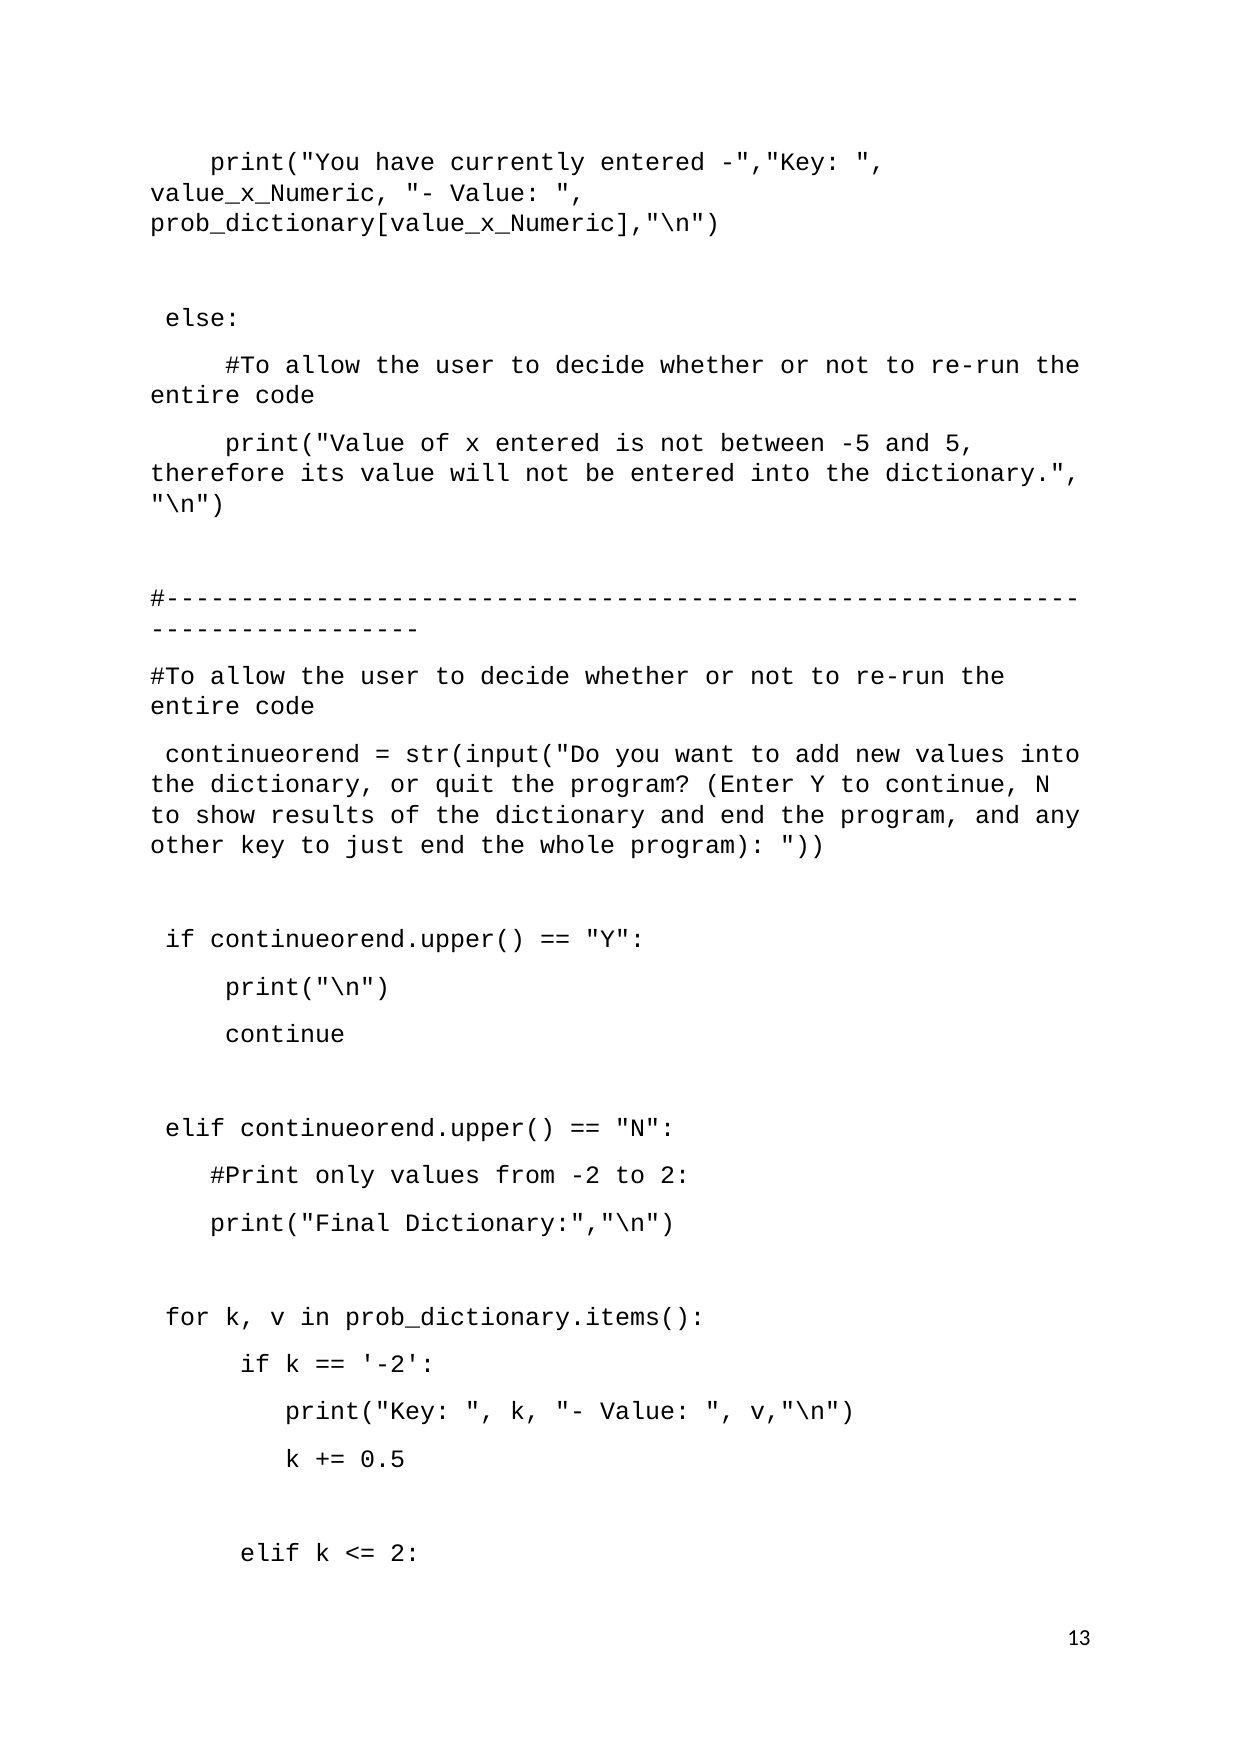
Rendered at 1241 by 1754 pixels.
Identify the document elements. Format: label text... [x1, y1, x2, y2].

text continue [150, 1021, 1090, 1050]
text #Print only values from -2 to 2: [150, 1163, 1090, 1191]
text for k, v in prob_dictionary.items(): [150, 1304, 1090, 1333]
text if k == '-2': [150, 1352, 1090, 1380]
text print("Value of x entered is not between -5 and 5, therefore its value will not be entered into the dictionary.", "\n") [150, 430, 1090, 520]
text elif continueorend.upper() == "N": [150, 1116, 1090, 1144]
text continueorend = str(input("Do you want to add new values into the dictionary, or quit the program? (Enter Y to continue, N to show results of the dictionary and end the program, and any other key to just end the whole program): ")) [150, 741, 1090, 861]
text #To allow the user to decide whether or not to re-run the entire code [150, 663, 1090, 722]
text k += 0.5 [150, 1446, 1090, 1474]
text elif k <= 2: [150, 1541, 1090, 1569]
text #To allow the user to decide whether or not to re-run the entire code [150, 353, 1090, 411]
text if continueorend.upper() == "Y": [150, 927, 1090, 955]
text print("Final Dictionary:","\n") [150, 1210, 1090, 1238]
text print("Key: ", k, "- Value: ", v,"\n") [150, 1399, 1090, 1427]
text print("\n") [150, 974, 1090, 1003]
text print("You have currently entered -","Key: ", value_x_Numeric, "- Value: ", prob_dictionary[value_x_Numeric],"\n") [150, 150, 1090, 239]
text else: [150, 305, 1090, 334]
text #------------------------------------------------------------------------------- [150, 586, 1090, 644]
